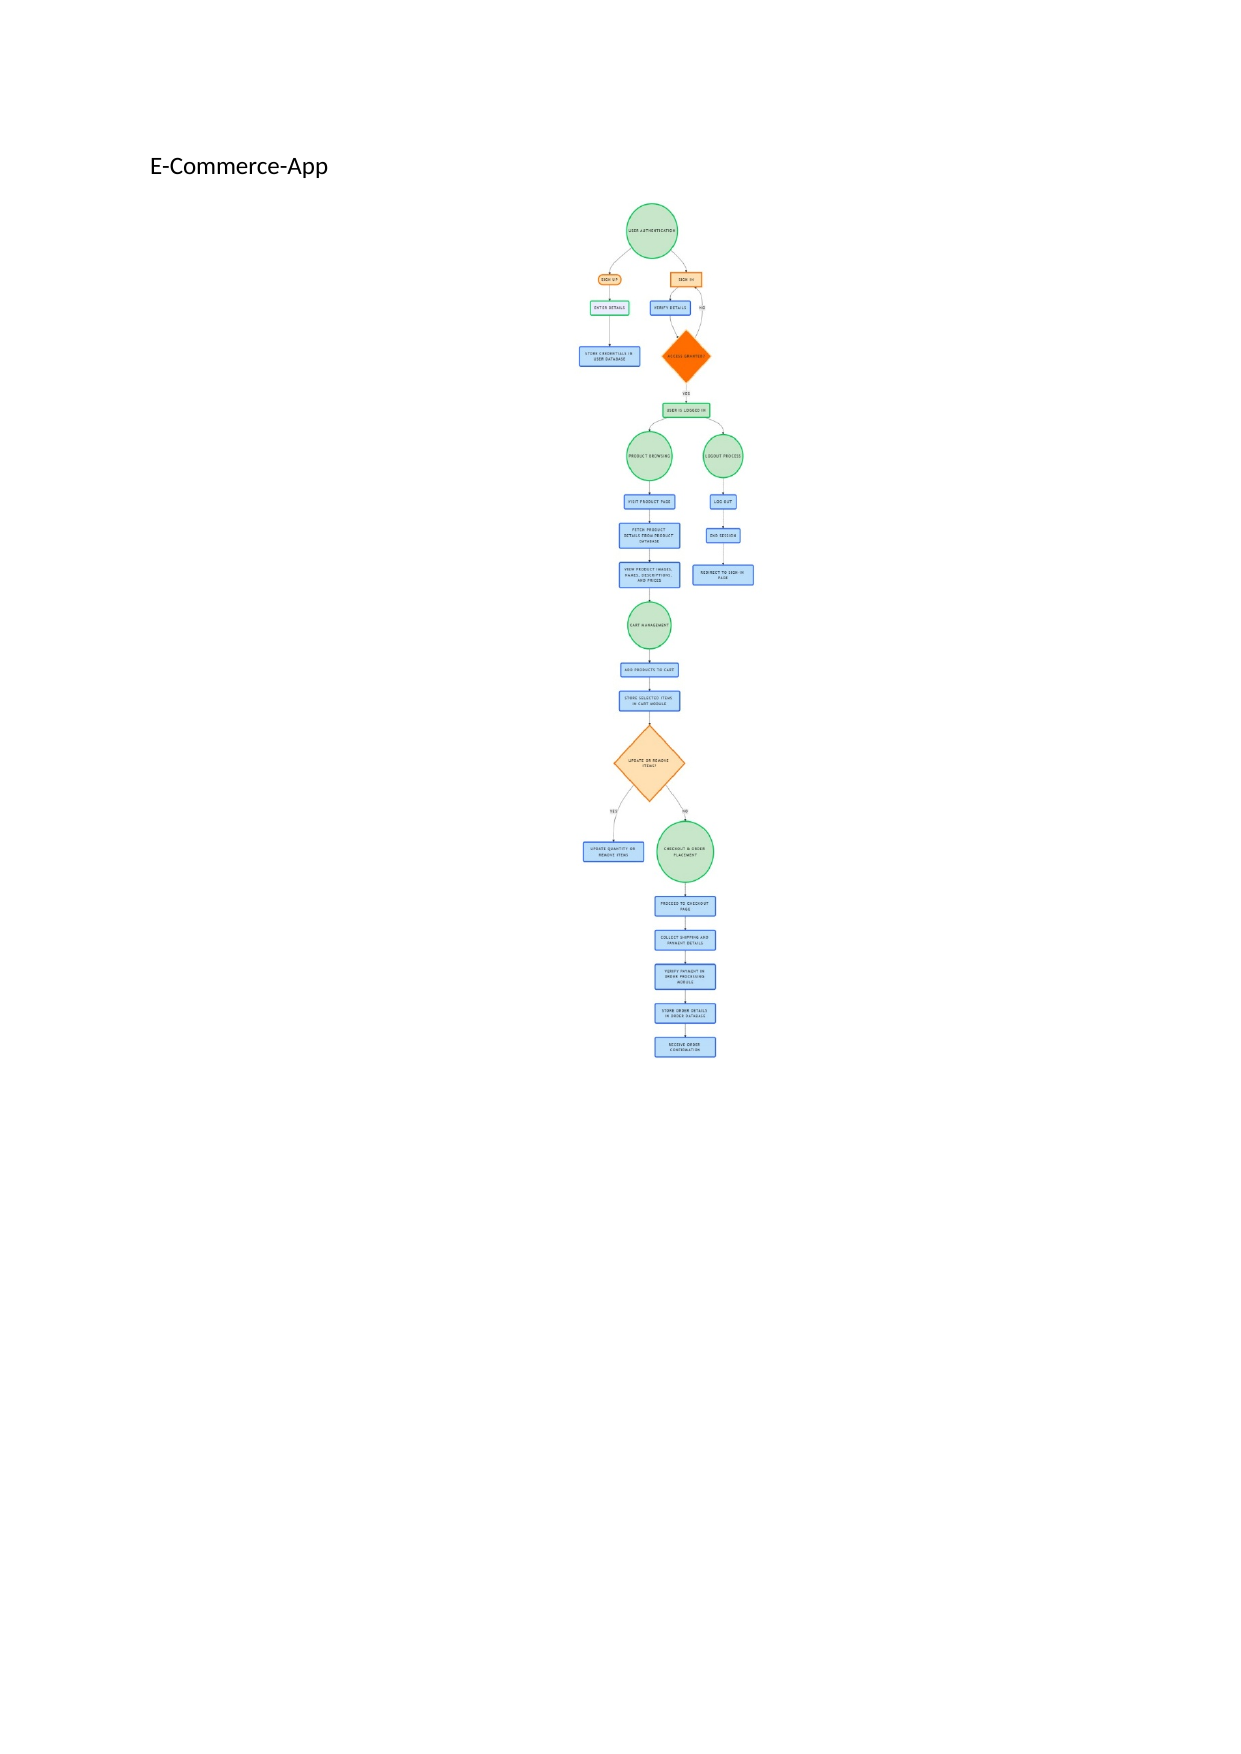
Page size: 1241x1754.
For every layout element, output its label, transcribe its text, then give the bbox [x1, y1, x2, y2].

picture [150, 201, 1183, 1059]
text E-Commerce-App [150, 150, 1090, 181]
